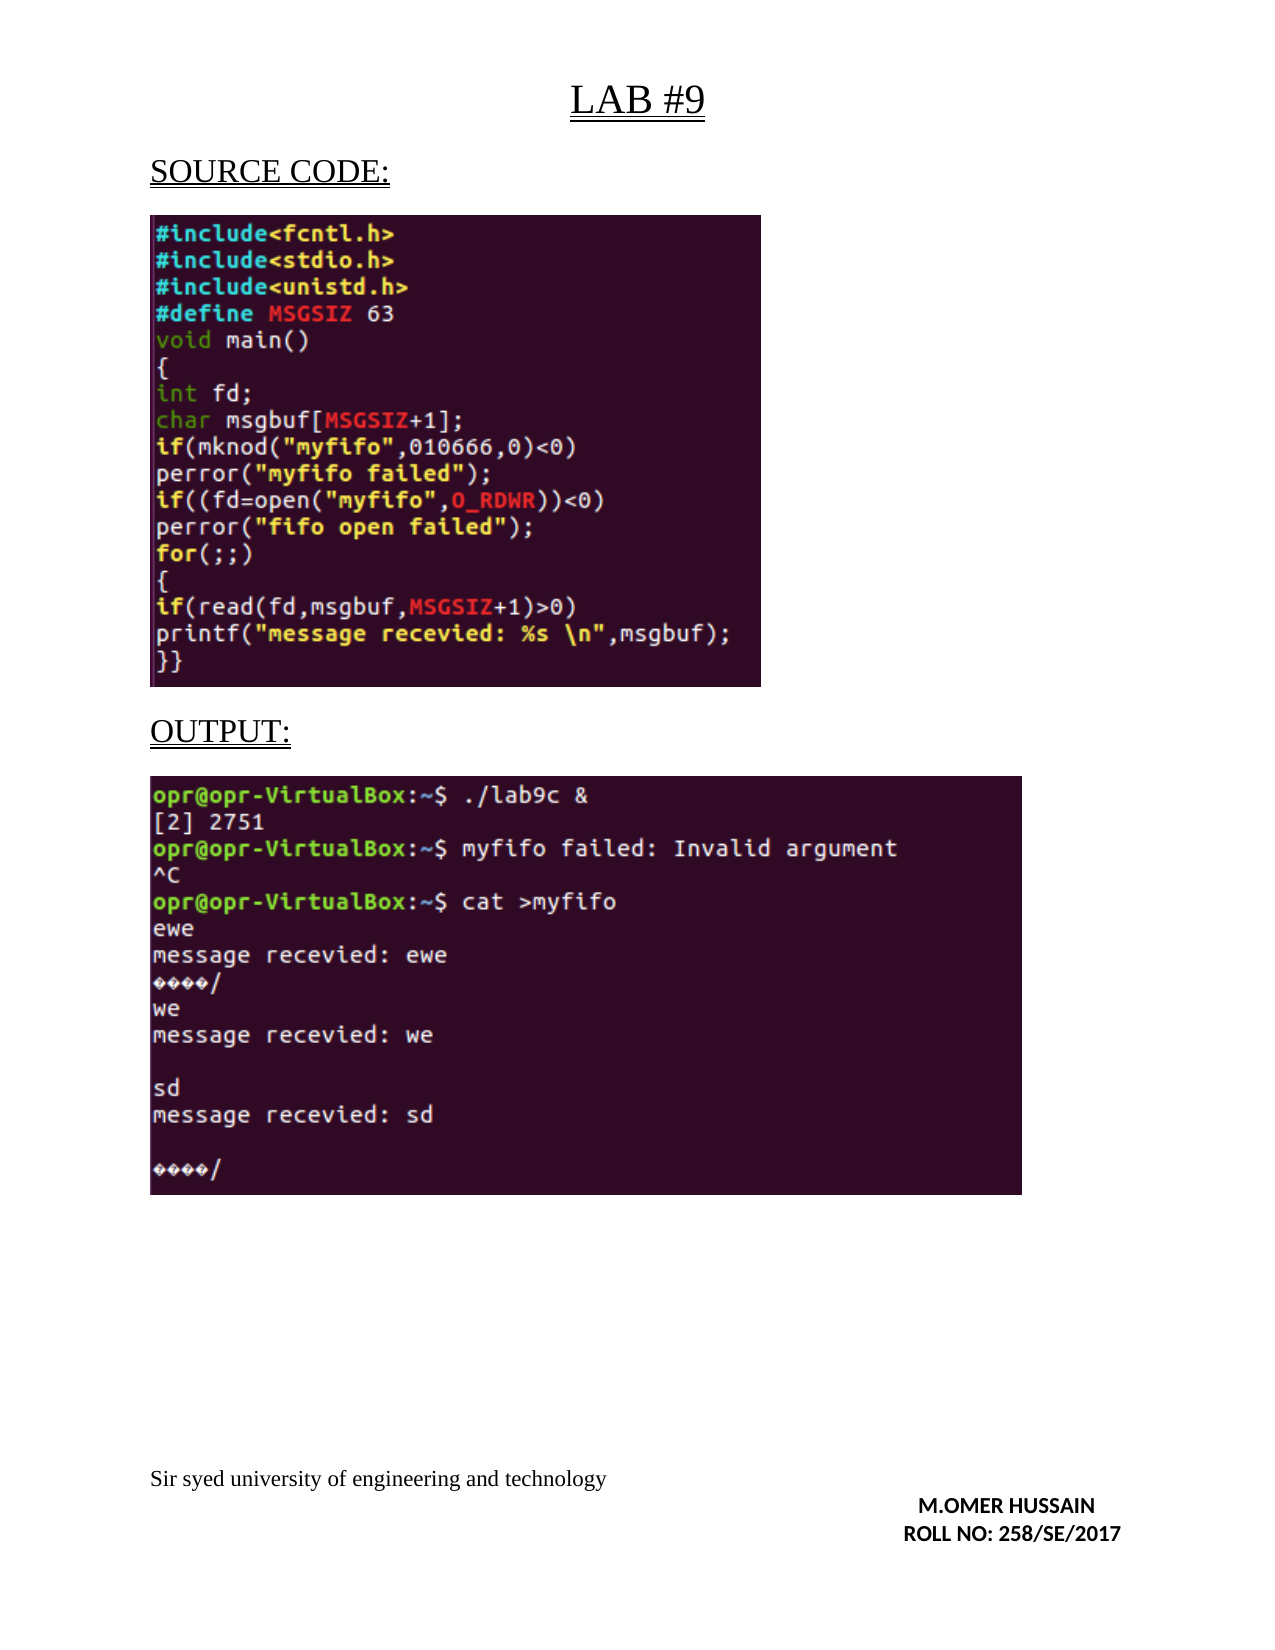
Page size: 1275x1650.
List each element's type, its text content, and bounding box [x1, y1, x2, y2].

text SOURCE CODE: [150, 151, 1125, 189]
picture [150, 776, 1022, 1195]
picture [150, 215, 761, 687]
text OUTPUT: [150, 711, 1125, 749]
